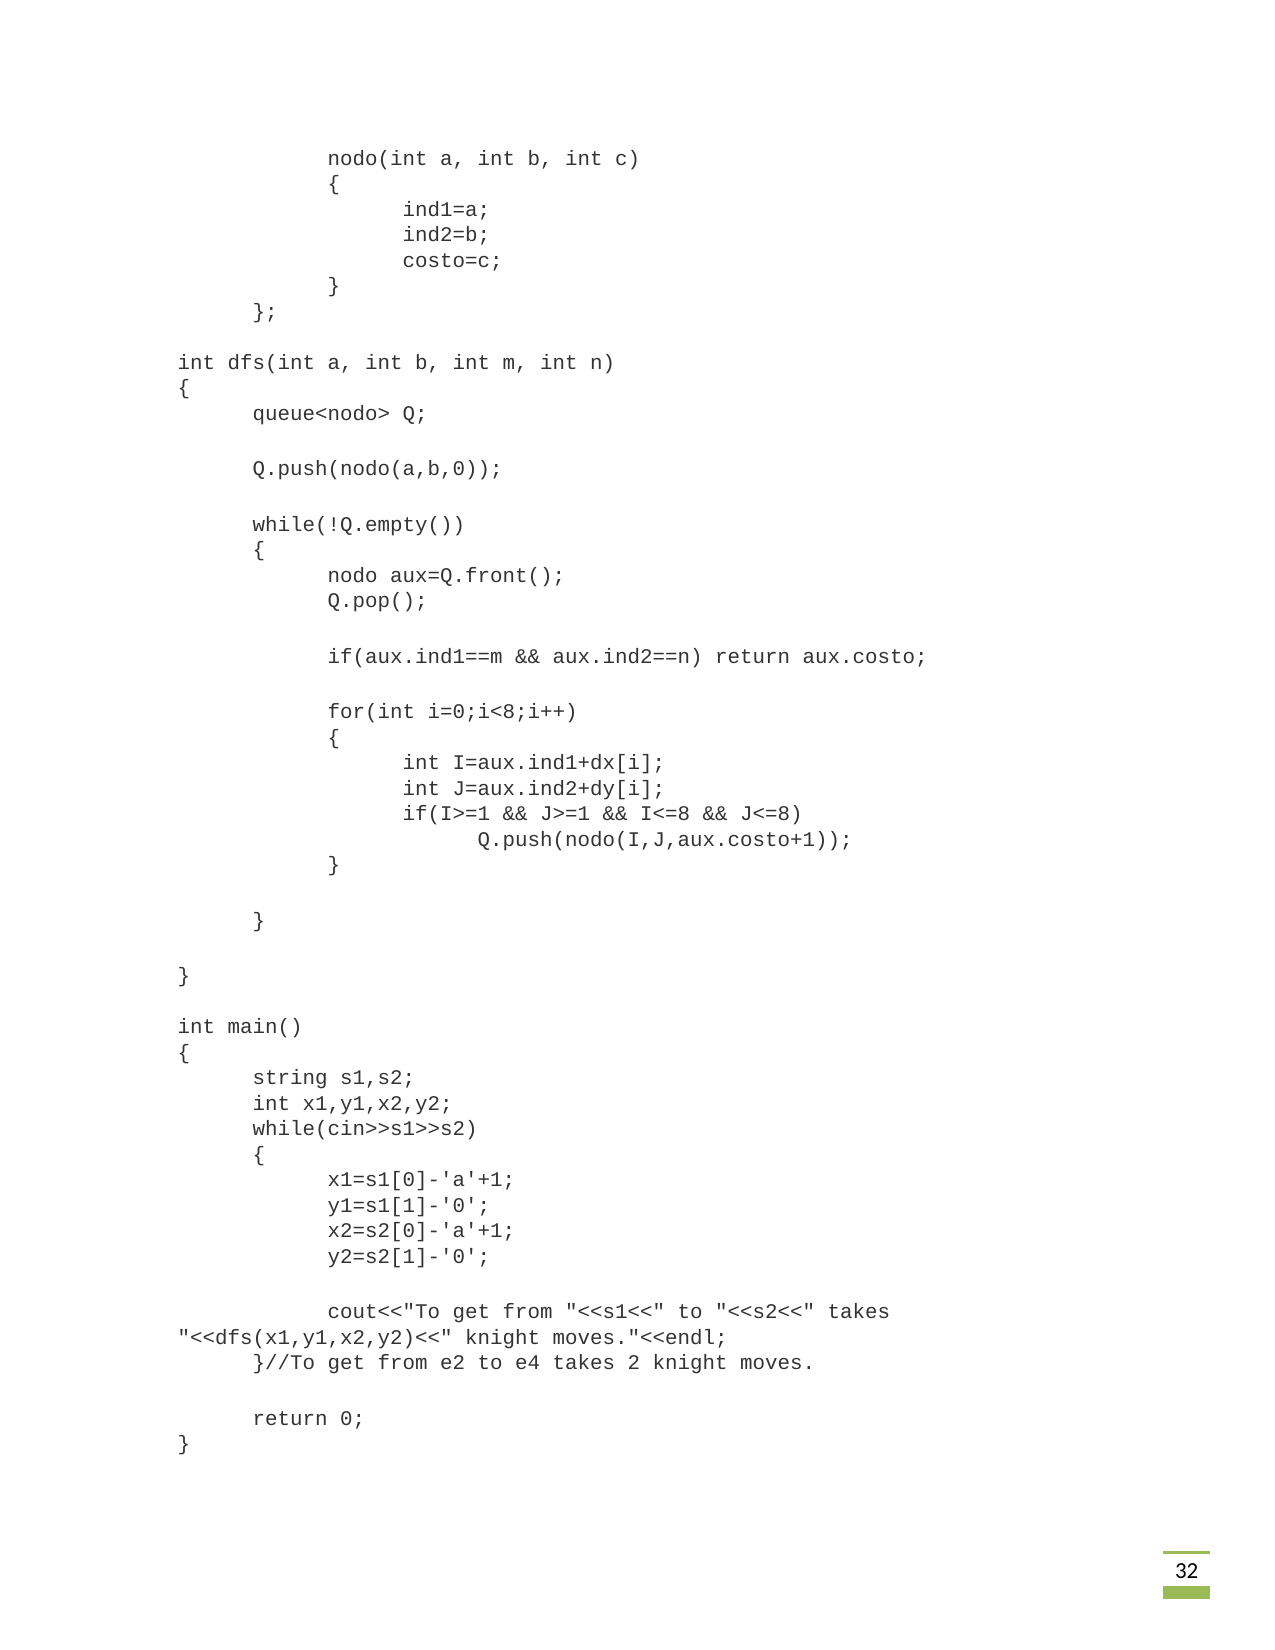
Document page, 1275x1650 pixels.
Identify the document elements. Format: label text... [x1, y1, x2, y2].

text } [177, 910, 1098, 933]
text Q.pop(); [177, 590, 1098, 614]
text string s1,s2; [177, 1067, 1098, 1091]
text y2=s2[1]-'0'; [177, 1246, 1098, 1269]
text return 0; [177, 1408, 1098, 1431]
text Q.push(nodo(I,J,aux.costo+1)); [177, 829, 1098, 852]
text nodo(int a, int b, int c) [177, 148, 1098, 171]
text int main() [177, 1016, 1098, 1040]
text cout<<"To get from "<<s1<<" to "<<s2<<" takes "<<dfs(x1,y1,x2,y2)<<" knight moves."<<endl; [177, 1301, 1098, 1350]
text costo=c; [177, 250, 1098, 273]
text if(aux.ind1==m && aux.ind2==n) return aux.costo; [177, 646, 1098, 669]
text while(!Q.empty()) [177, 514, 1098, 537]
text { [177, 377, 1098, 401]
text queue<nodo> Q; [177, 403, 1098, 427]
text nodo aux=Q.front(); [177, 565, 1098, 588]
text for(int i=0;i<8;i++) [177, 701, 1098, 725]
text int dfs(int a, int b, int m, int n) [177, 352, 1098, 376]
text x2=s2[0]-'a'+1; [177, 1220, 1098, 1244]
text } [177, 1433, 1098, 1457]
text }//To get from e2 to e4 takes 2 knight moves. [177, 1352, 1098, 1376]
text int J=aux.ind2+dy[i]; [177, 778, 1098, 801]
text int I=aux.ind1+dx[i]; [177, 752, 1098, 776]
text Q.push(nodo(a,b,0)); [177, 458, 1098, 482]
text { [177, 1144, 1098, 1167]
text } [177, 965, 1098, 989]
text x1=s1[0]-'a'+1; [177, 1169, 1098, 1193]
text } [177, 275, 1098, 299]
text while(cin>>s1>>s2) [177, 1118, 1098, 1142]
text ind1=a; [177, 199, 1098, 222]
text { [177, 173, 1098, 197]
text ind2=b; [177, 224, 1098, 248]
text int x1,y1,x2,y2; [177, 1093, 1098, 1116]
text y1=s1[1]-'0'; [177, 1195, 1098, 1218]
text if(I>=1 && J>=1 && I<=8 && J<=8) [177, 803, 1098, 827]
text { [177, 539, 1098, 563]
text }; [177, 301, 1098, 324]
text { [177, 1042, 1098, 1065]
text { [177, 727, 1098, 750]
text } [177, 854, 1098, 878]
